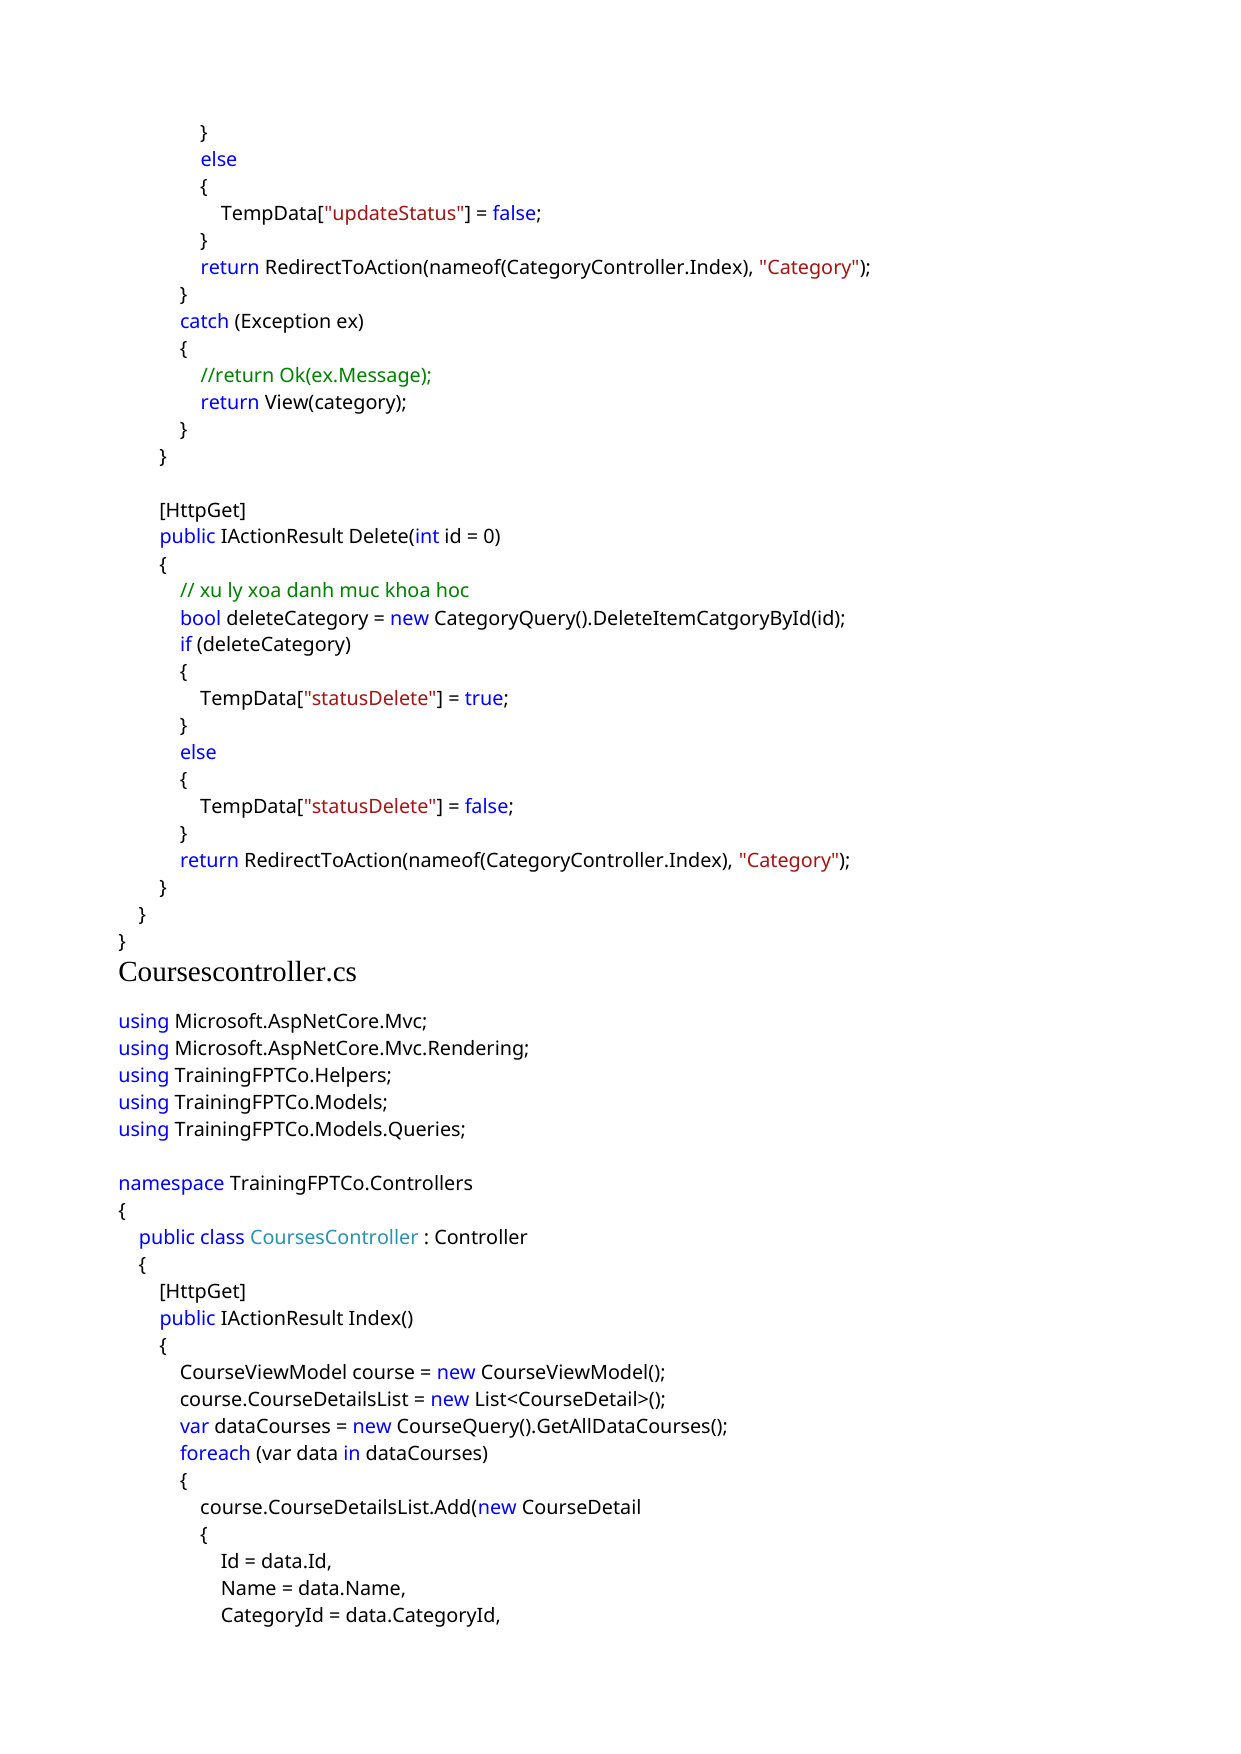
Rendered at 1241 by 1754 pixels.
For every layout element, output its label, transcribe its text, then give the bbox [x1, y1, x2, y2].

text return RedirectToAction(nameof(CategoryController.Index), "Category"); [118, 847, 1122, 873]
text else [118, 145, 1122, 172]
text { [118, 1466, 1122, 1493]
text // xu ly xoa danh muc khoa hoc [118, 577, 1122, 604]
text { [118, 1331, 1122, 1358]
text foreach (var data in dataCourses) [118, 1439, 1122, 1466]
text TempData["statusDelete"] = true; [118, 685, 1122, 712]
text } [118, 415, 1122, 442]
text } [118, 226, 1122, 253]
text CategoryId = data.CategoryId, [118, 1601, 1122, 1628]
text if (deleteCategory) [118, 631, 1122, 658]
text } [118, 873, 1122, 901]
text { [118, 658, 1122, 685]
text { [118, 766, 1122, 793]
text CourseViewModel course = new CourseViewModel(); [118, 1358, 1122, 1385]
text using Microsoft.AspNetCore.Mvc; [118, 1007, 1122, 1034]
text bool deleteCategory = new CategoryQuery().DeleteItemCatgoryById(id); [118, 604, 1122, 631]
text } [118, 280, 1122, 307]
text return View(category); [118, 388, 1122, 415]
text //return Ok(ex.Message); [118, 361, 1122, 388]
text { [118, 550, 1122, 577]
text Id = data.Id, [118, 1547, 1122, 1574]
text } [118, 442, 1122, 469]
text TempData["updateStatus"] = false; [118, 199, 1122, 226]
text { [118, 1250, 1122, 1277]
text using TrainingFPTCo.Models; [118, 1088, 1122, 1115]
text public class CoursesController : Controller [118, 1223, 1122, 1250]
text { [118, 334, 1122, 361]
text } [118, 712, 1122, 739]
text using TrainingFPTCo.Helpers; [118, 1061, 1122, 1088]
text namespace TrainingFPTCo.Controllers [118, 1169, 1122, 1196]
text course.CourseDetailsList = new List<CourseDetail>(); [118, 1385, 1122, 1412]
text catch (Exception ex) [118, 307, 1122, 334]
text } [118, 819, 1122, 847]
text TempData["statusDelete"] = false; [118, 793, 1122, 819]
text var dataCourses = new CourseQuery().GetAllDataCourses(); [118, 1412, 1122, 1439]
text } [118, 118, 1122, 145]
text course.CourseDetailsList.Add(new CourseDetail [118, 1493, 1122, 1520]
text using Microsoft.AspNetCore.Mvc.Rendering; [118, 1034, 1122, 1061]
text using TrainingFPTCo.Models.Queries; [118, 1115, 1122, 1142]
text { [118, 172, 1122, 199]
text { [118, 1520, 1122, 1547]
text return RedirectToAction(nameof(CategoryController.Index), "Category"); [118, 253, 1122, 280]
text [HttpGet] [118, 496, 1122, 523]
text } [118, 901, 1122, 927]
text else [118, 739, 1122, 766]
text public IActionResult Index() [118, 1304, 1122, 1331]
text public IActionResult Delete(int id = 0) [118, 523, 1122, 550]
text } [118, 927, 1122, 954]
text { [118, 1196, 1122, 1223]
text [HttpGet] [118, 1277, 1122, 1304]
text Name = data.Name, [118, 1574, 1122, 1601]
text Coursescontroller.cs [118, 954, 1122, 988]
